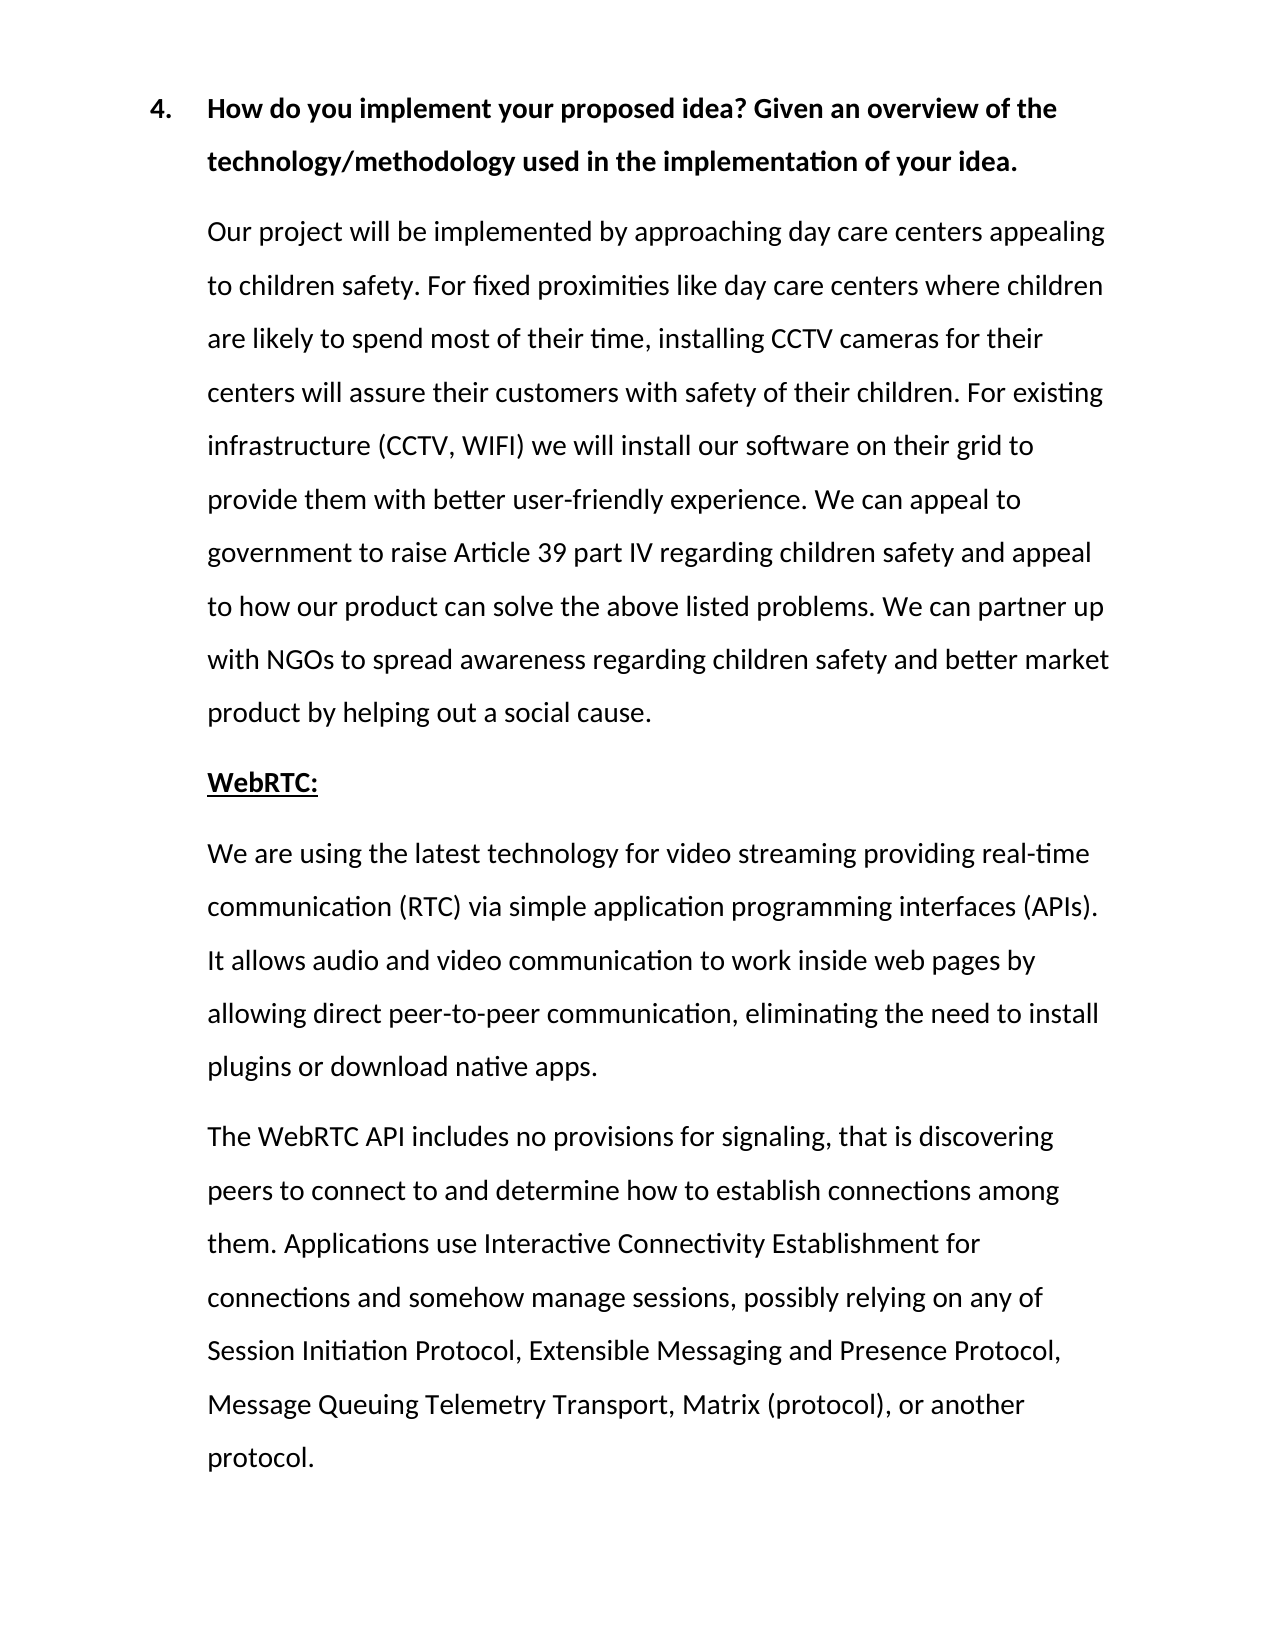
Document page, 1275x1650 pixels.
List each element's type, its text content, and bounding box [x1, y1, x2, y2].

text The WebRTC API includes no provisions for signaling, that is discovering peers to connect to and determine how to establish connections among them. Applications use Interactive Connectivity Establishment for connections and somehow manage sessions, possibly relying on any of Session Initiation Protocol, Extensible Messaging and Presence Protocol, Message Queuing Telemetry Transport, Matrix (protocol), or another protocol. [207, 1118, 1116, 1475]
text Our project will be implemented by approaching day care centers appealing to children safety. For fixed proximities like day care centers where children are likely to spend most of their time, installing CCTV cameras for their centers will assure their customers with safety of their children. For existing infrastructure (CCTV, WIFI) we will install our software on their grid to provide them with better user-friendly experience. We can appeal to government to raise Article 39 part IV regarding children safety and appeal to how our product can solve the above listed problems. We can partner up with NGOs to spread awareness regarding children safety and better market product by helping out a social cause. [207, 213, 1116, 730]
text WebRTC: [207, 764, 1116, 800]
list How do you implement your proposed idea? Given an overview of the technology/methodology used in the implementation of your idea. [150, 90, 1116, 179]
text We are using the latest technology for video streaming providing real-time communication (RTC) via simple application programming interfaces (APIs). It allows audio and video communication to work inside web pages by allowing direct peer-to-peer communication, eliminating the need to install plugins or download native apps. [207, 835, 1116, 1084]
